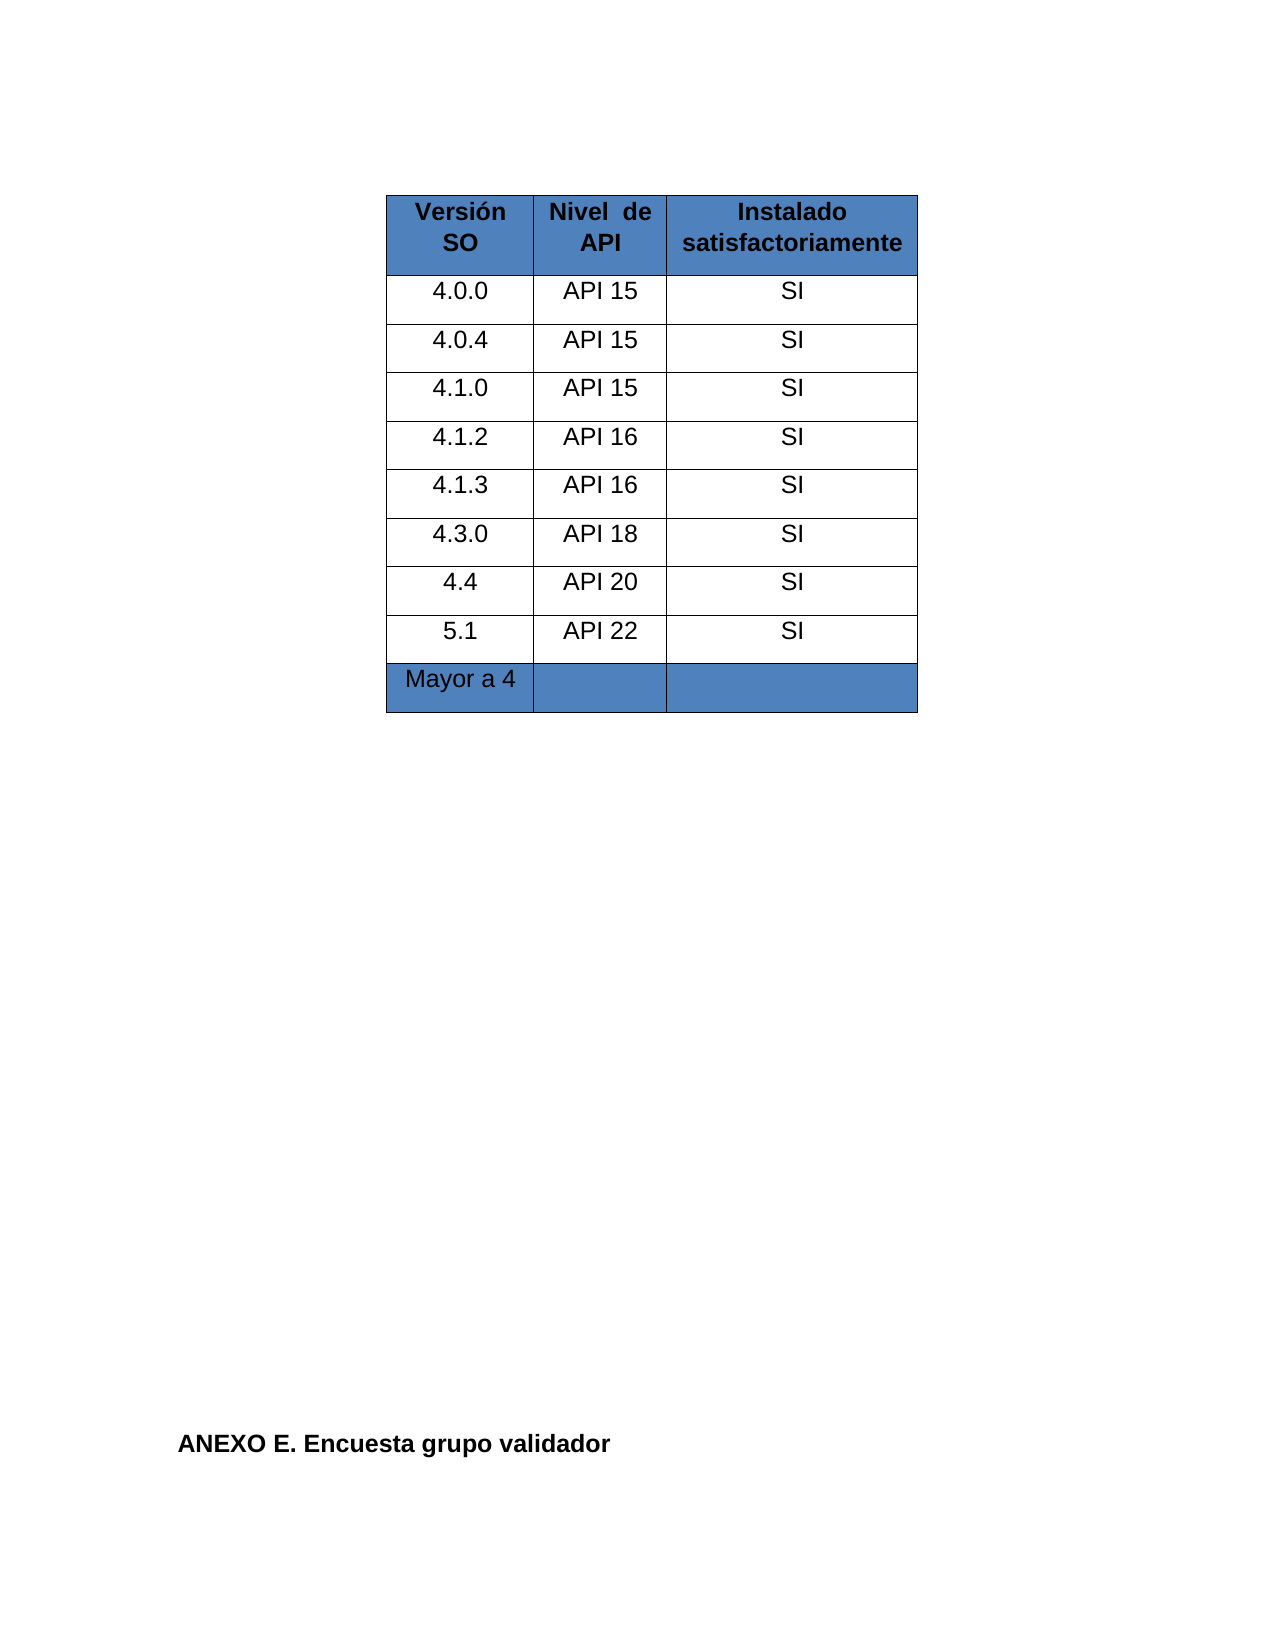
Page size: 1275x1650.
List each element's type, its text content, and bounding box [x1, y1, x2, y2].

table_cell 4.3.0 [387, 519, 533, 566]
table_cell 4.0.0 [387, 276, 533, 323]
table_cell API 18 [534, 519, 666, 566]
table_cell SI [667, 616, 917, 663]
table_cell API 16 [534, 470, 666, 518]
table_cell API 15 [534, 325, 666, 372]
table_cell SI [667, 519, 917, 566]
table_header Versión SO [387, 196, 533, 275]
table_cell SI [667, 325, 917, 372]
table_cell 4.1.2 [387, 422, 533, 469]
table_cell API 20 [534, 567, 666, 615]
table_cell SI [667, 373, 917, 421]
table_cell API 16 [534, 422, 666, 469]
table_cell 4.0.4 [387, 325, 533, 372]
table_cell Mayor a 4 [387, 664, 533, 712]
table_cell [534, 664, 666, 712]
table_cell SI [667, 470, 917, 518]
table_cell SI [667, 567, 917, 615]
table_header Instalado satisfactoriamente [667, 196, 917, 275]
table_cell API 22 [534, 616, 666, 663]
table_cell 4.1.0 [387, 373, 533, 421]
table_cell SI [667, 422, 917, 469]
table_cell 4.4 [387, 567, 533, 615]
table_cell API 15 [534, 373, 666, 421]
table_cell API 15 [534, 276, 666, 323]
table_cell [667, 664, 917, 712]
table_header Nivel de API [534, 196, 666, 275]
table_cell SI [667, 276, 917, 323]
subtitle ANEXO E. Encuesta grupo validador [177, 1429, 1127, 1457]
table_cell 4.1.3 [387, 470, 533, 518]
table_cell 5.1 [387, 616, 533, 663]
